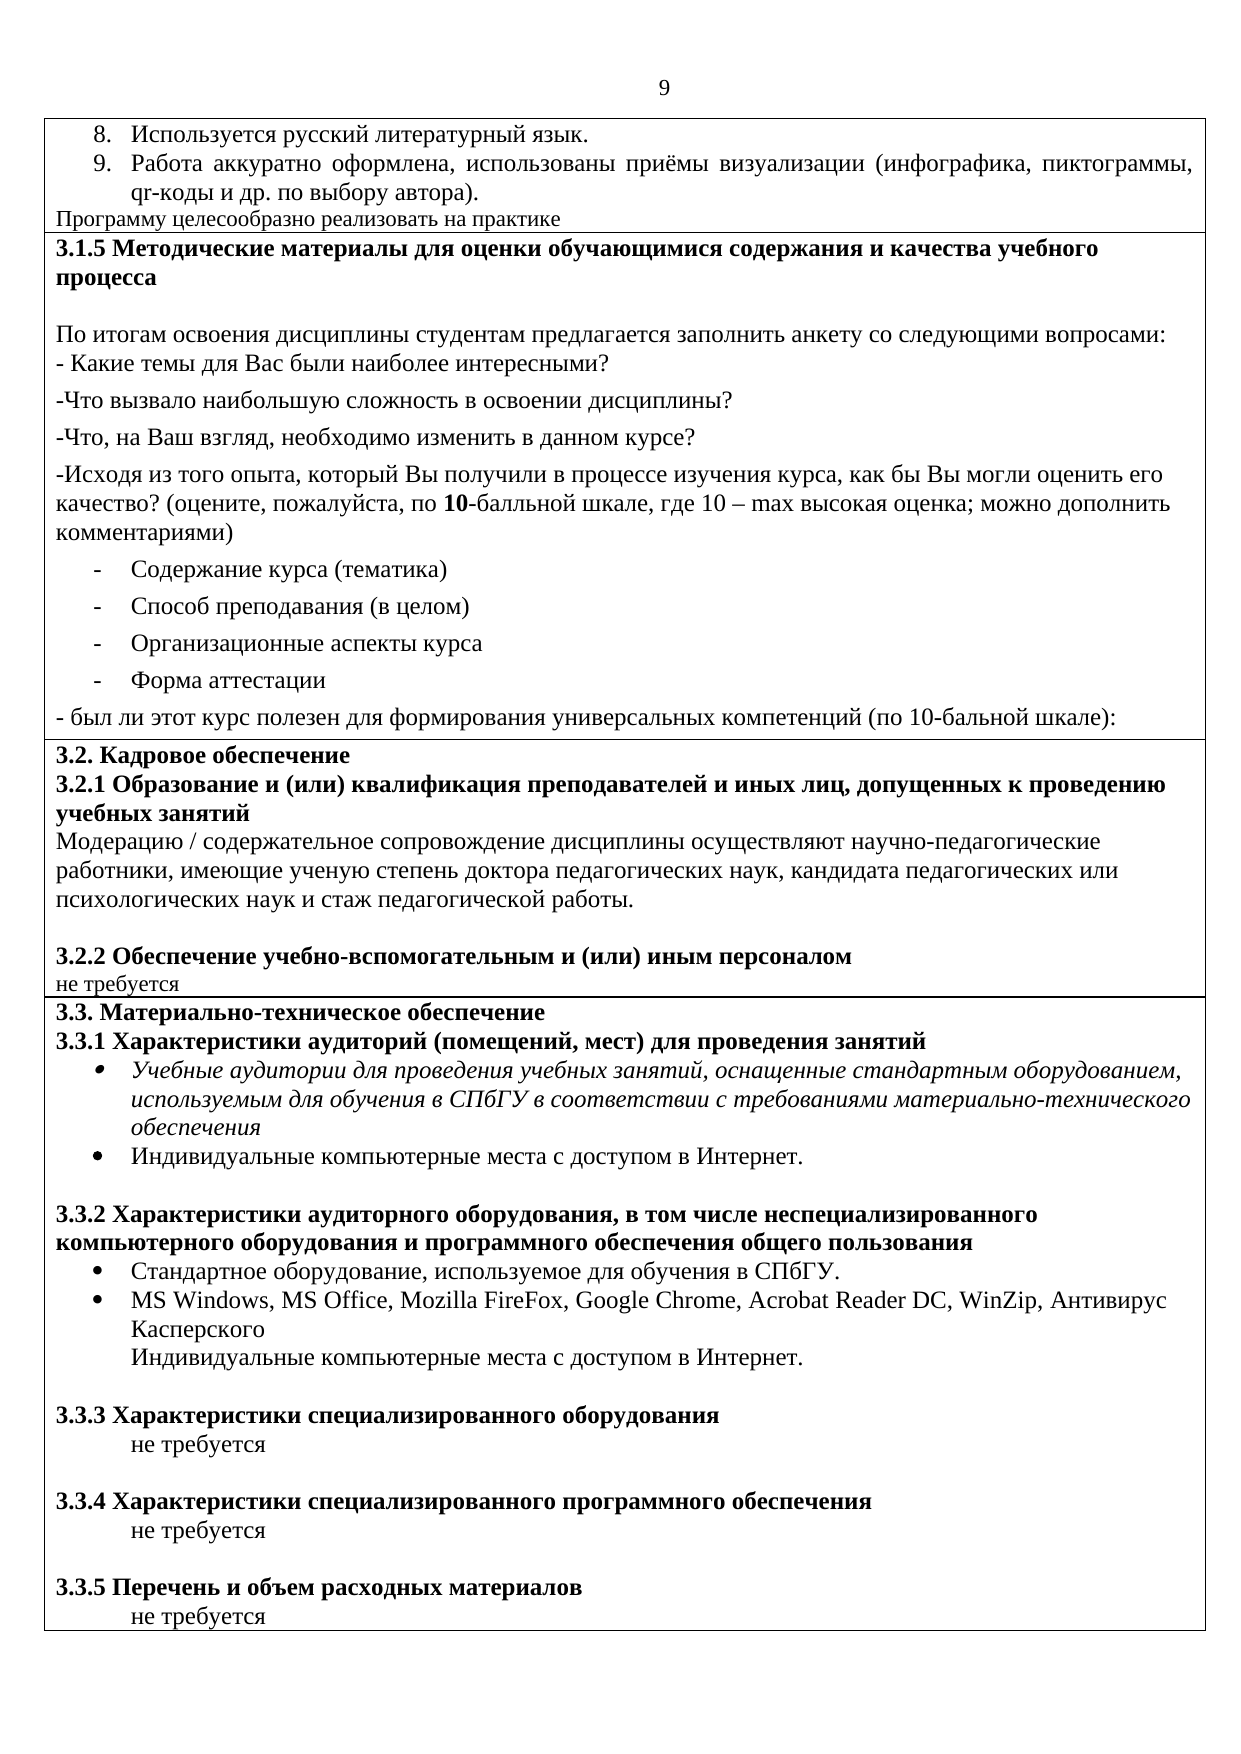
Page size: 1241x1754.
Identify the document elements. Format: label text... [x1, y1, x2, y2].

table_cell 3.3. Материально-техническое обеспечение 3.3.1 Характеристики аудиторий (помещений, мест) для проведения занятий Учебные аудитории для проведения учебных занятий, оснащенные стандартным оборудованием, используемым для обучения в СПбГУ в соответствии с требованиями материально-технического обеспечения Индивидуальные компьютерные места с доступом в Интернет. 3.3.2 Характеристики аудиторного оборудования, в том числе неспециализированного компьютерного оборудования и программного обеспечения общего пользования Стандартное оборудование, используемое для обучения в СПбГУ. MS Windows, MS Office, Mozilla FireFox, Google Chrome, Acrobat Reader DC, WinZip, Антивирус Касперского Индивидуальные компьютерные места с доступом в Интернет. 3.3.3 Характеристики специализированного оборудования не требуется 3.3.4 Характеристики специализированного программного обеспечения не требуется 3.3.5 Перечень и объем расходных материалов не требуется [45, 998, 1205, 1630]
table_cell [45, 119, 1205, 232]
table_cell 3.2. Кадровое обеспечение 3.2.1 Образование и (или) квалификация преподавателей и иных лиц, допущенных к проведению учебных занятий Модерацию / содержательное сопровождение дисциплины осуществляют научно-педагогические работники, имеющие ученую степень доктора педагогических наук, кандидата педагогических или психологических наук и стаж педагогической работы. 3.2.2 Обеспечение учебно-вспомогательным и (или) иным персоналом не требуется [45, 740, 1205, 996]
table_cell 3.1.5 Методические материалы для оценки обучающимися содержания и качества учебного процесса По итогам освоения дисциплины студентам предлагается заполнить анкету со следующими вопросами: - Какие темы для Вас были наиболее интересными? -Что вызвало наибольшую сложность в освоении дисциплины? -Что, на Ваш взгляд, необходимо изменить в данном курсе? -Исходя из того опыта, который Вы получили в процессе изучения курса, как бы Вы могли оценить его качество? (оцените, пожалуйста, по 10-балльной шкале, где 10 – max высокая оценка; можно дополнить комментариями) Содержание курса (тематика) Способ преподавания (в целом) Организационные аспекты курса Форма аттестации - был ли этот курс полезен для формирования универсальных компетенций (по 10-бальной шкале): [45, 233, 1205, 739]
